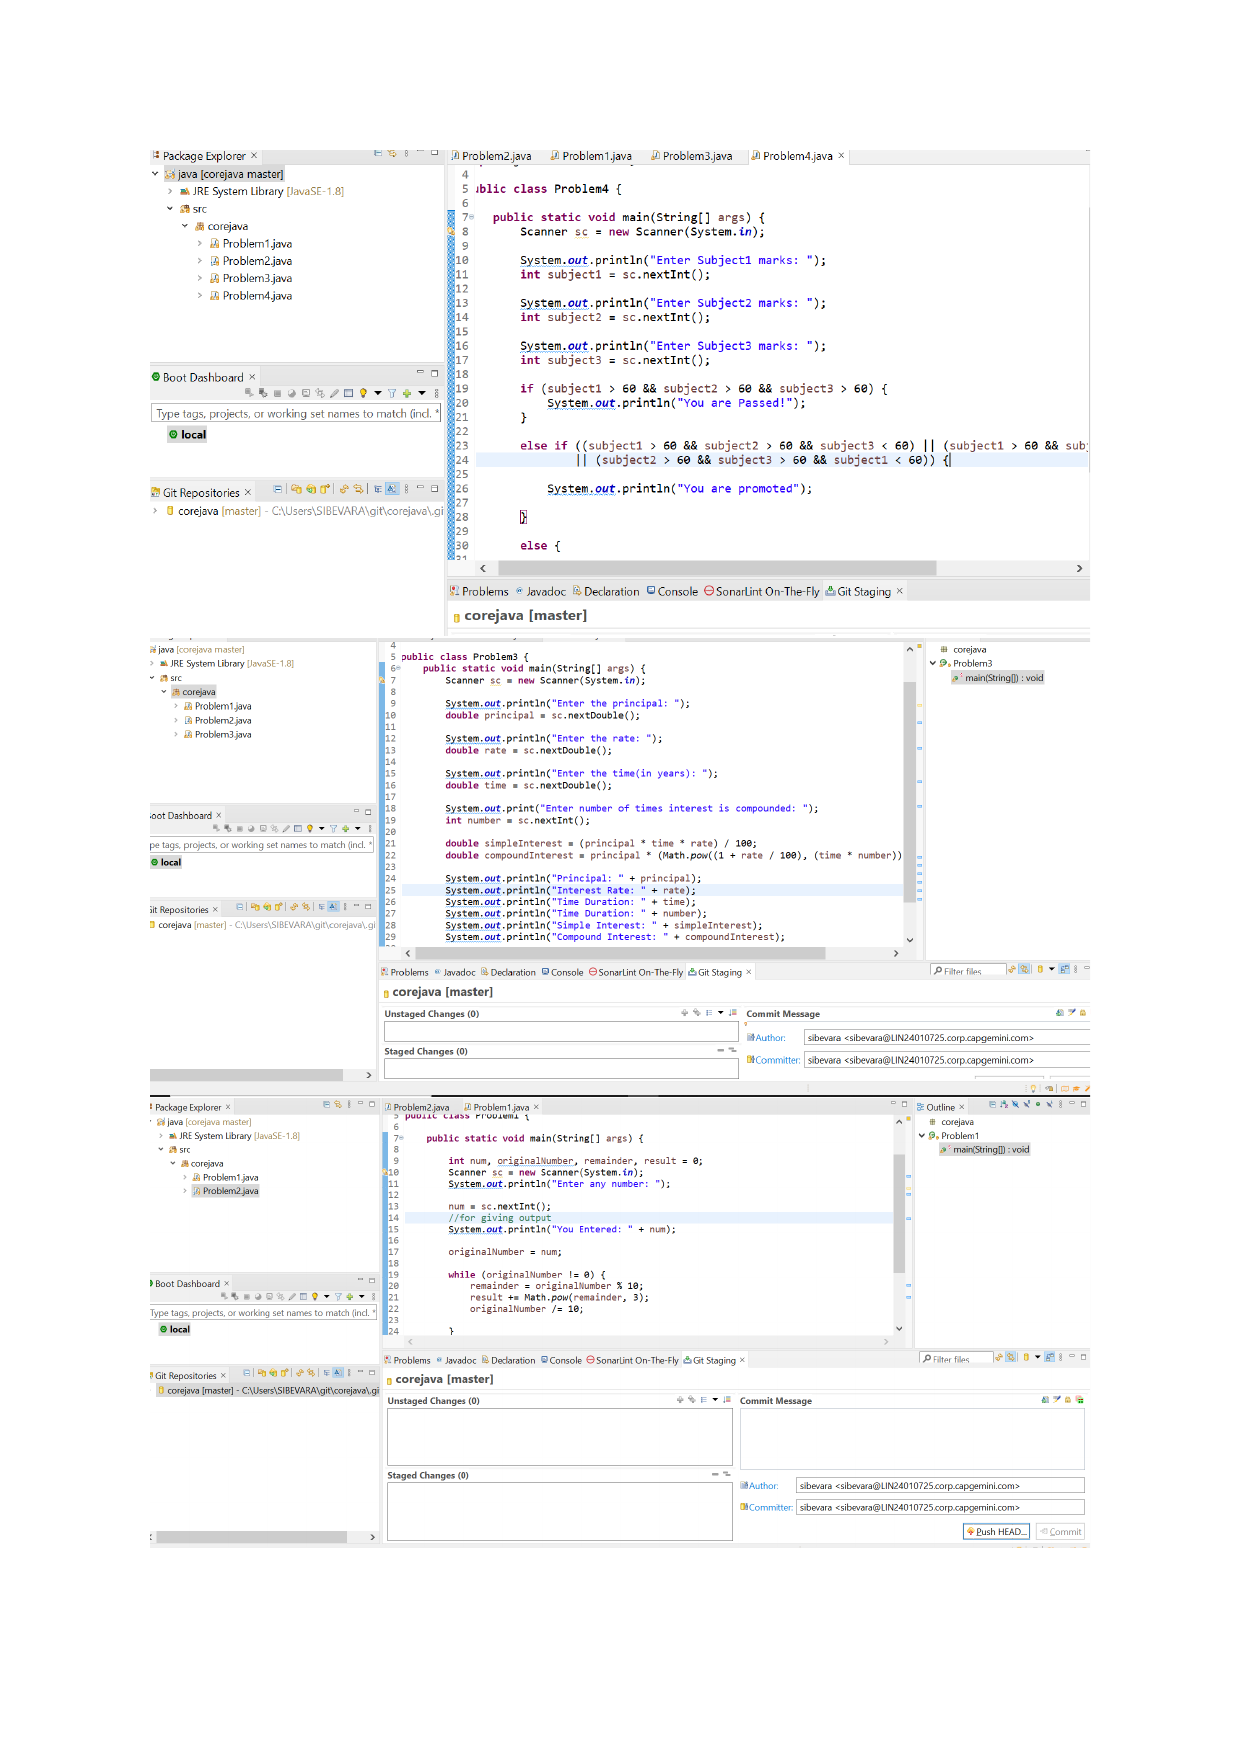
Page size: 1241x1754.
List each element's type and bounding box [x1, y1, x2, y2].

picture [150, 1098, 1091, 1548]
picture [150, 638, 1091, 1097]
picture [150, 150, 1091, 636]
